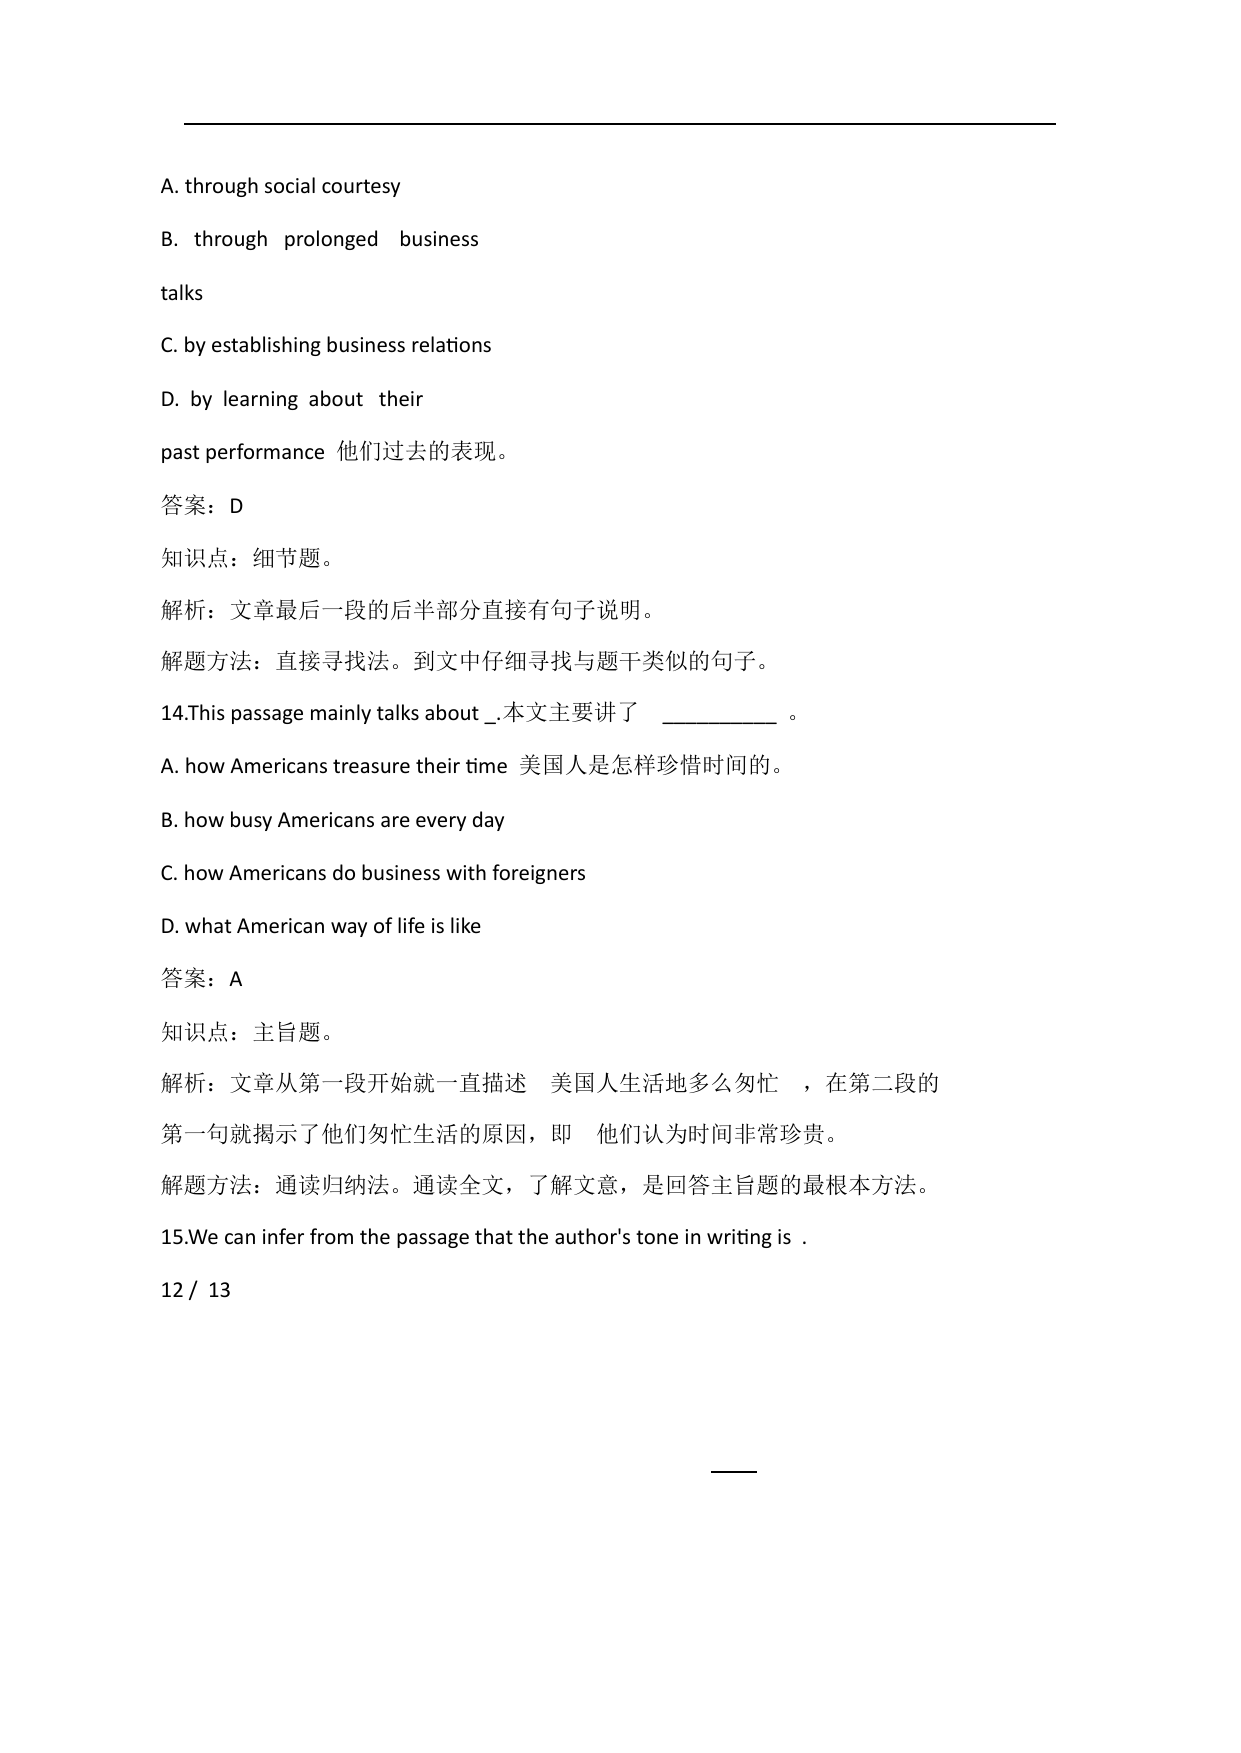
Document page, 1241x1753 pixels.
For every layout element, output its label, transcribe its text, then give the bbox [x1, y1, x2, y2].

text 知识点：细节题。 [160, 544, 1240, 570]
text D. what American way of life is like [160, 911, 1240, 939]
text 解题方法：直接寻找法。到文中仔细寻找与题干类似的句子。 [160, 646, 1240, 672]
text 15.We can infer from the passage that the author's tone in writing is . [160, 1222, 1240, 1250]
text 解析：文章从第一段开始就一直描述“美国人生活地多么匆忙”，在第二段的 [160, 1068, 1240, 1095]
text 第一句就揭示了他们匆忙生活的原因，即“他们认为时间非常珍贵。” [160, 1120, 1240, 1146]
text 答案：D [160, 490, 1240, 519]
text 14.This passage mainly talks about _.本文主要讲了 __________ 。 [160, 697, 1240, 726]
text past performance 他们过去的表现。 [160, 437, 1240, 465]
text talks [160, 278, 1240, 306]
text B. through prolonged business [160, 224, 1240, 253]
text A. how Americans treasure their time 美国人是怎样珍惜时间的。 [160, 751, 1240, 780]
text B. how busy Americans are every day [160, 805, 1240, 833]
text 知识点：主旨题。 [160, 1017, 1240, 1043]
text D. by learning about their [160, 384, 1240, 412]
text 解析：文章最后一段的后半部分直接有句子说明。 [160, 595, 1240, 621]
text C. how Americans do business with foreigners [160, 858, 1240, 886]
text 解题方法：通读归纳法。通读全文，了解文意，是回答主旨题的最根本方法。 [160, 1171, 1240, 1197]
text 答案：A [160, 964, 1240, 992]
text A. through social courtesy [160, 172, 1240, 199]
text C. by establishing business relations [160, 331, 1240, 359]
text 12 / 13 [160, 1275, 1240, 1303]
